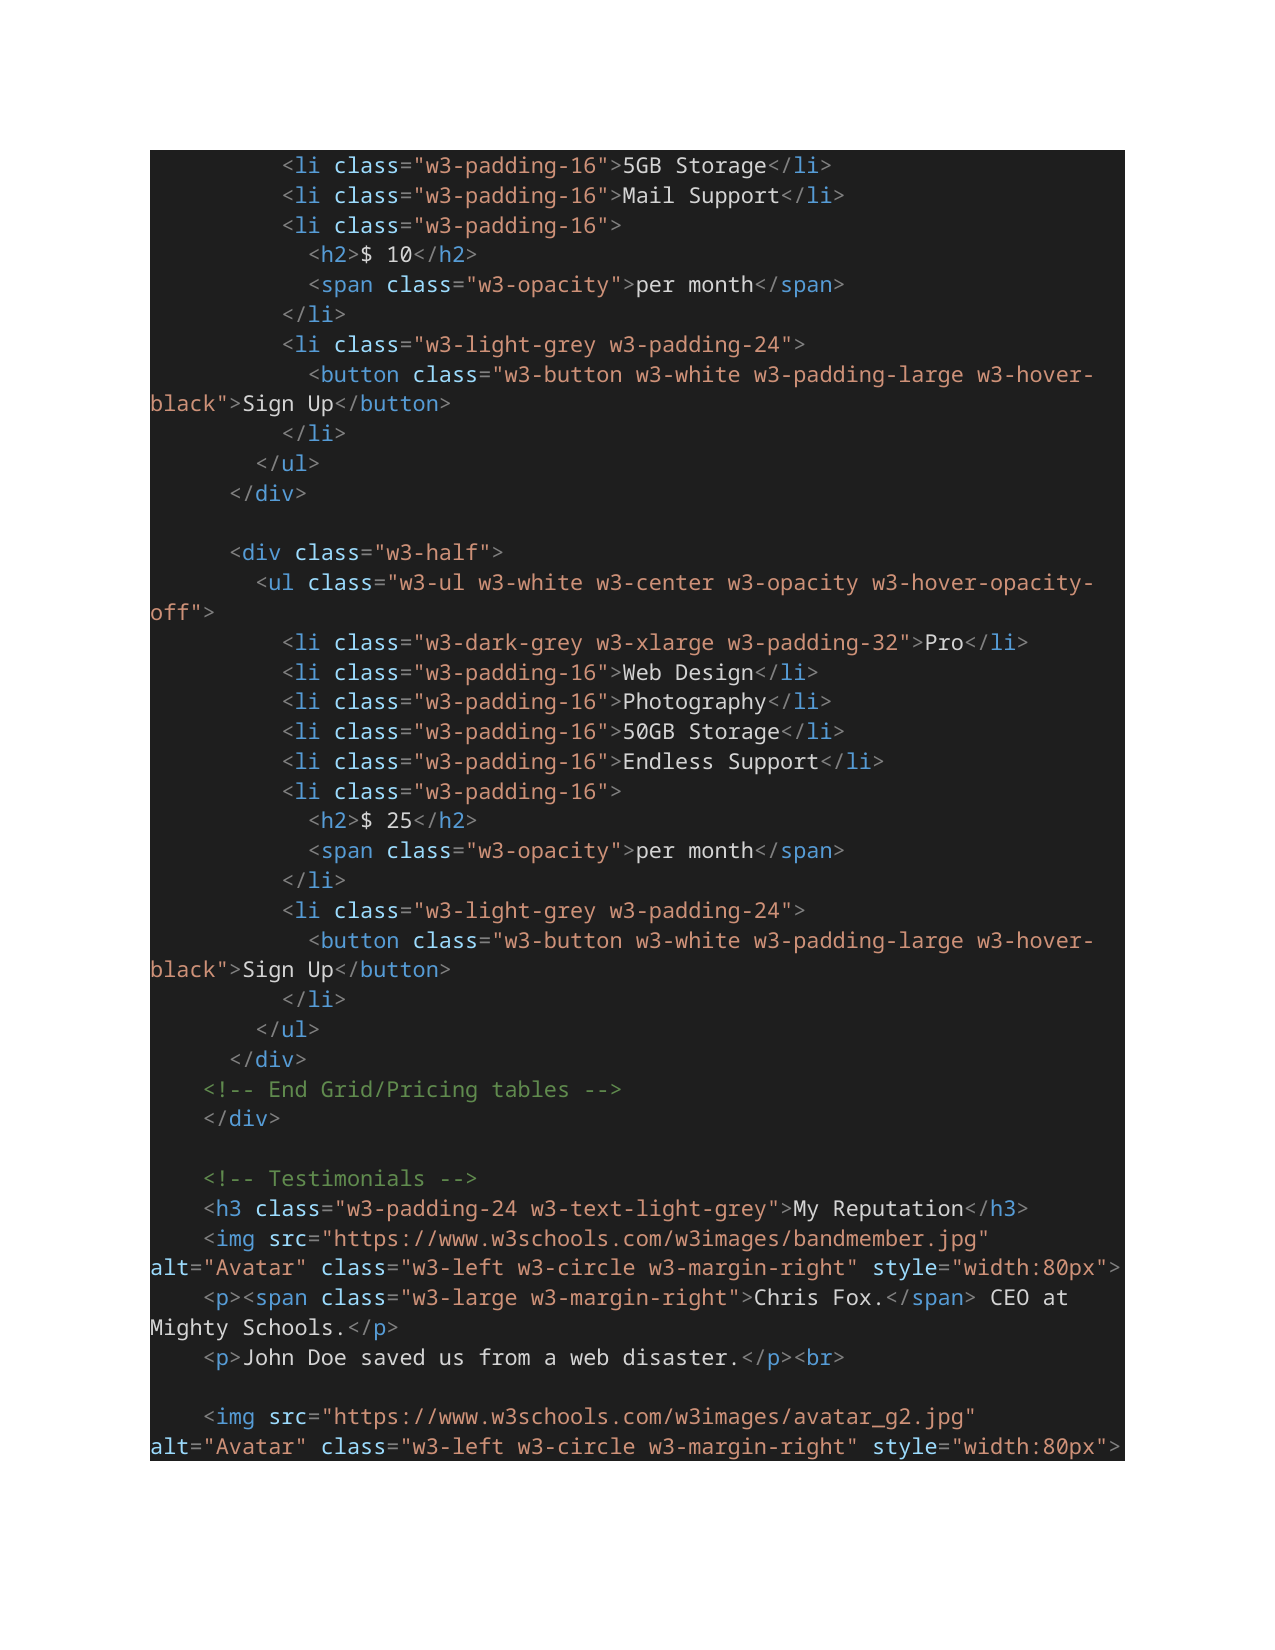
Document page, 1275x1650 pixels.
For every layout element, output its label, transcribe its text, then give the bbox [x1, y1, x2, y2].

text <li class="w3-light-grey w3-padding-24"> [150, 895, 1125, 924]
text <li class="w3-padding-16">5GB Storage</li> [150, 150, 1125, 180]
text <span class="w3-opacity">per month</span> [150, 269, 1125, 299]
text <button class="w3-button w3-white w3-padding-large w3-hover-black">Sign Up</button> [150, 358, 1125, 418]
text </div> [150, 1044, 1125, 1073]
text </ul> [150, 448, 1125, 478]
text <div class="w3-half"> [150, 537, 1125, 567]
text <li class="w3-light-grey w3-padding-24"> [150, 329, 1125, 358]
text <li class="w3-padding-16">Photography</li> [150, 686, 1125, 716]
text </li> [150, 865, 1125, 895]
text <li class="w3-dark-grey w3-xlarge w3-padding-32">Pro</li> [150, 627, 1125, 656]
text </div> [150, 478, 1125, 507]
text <li class="w3-padding-16"> [150, 209, 1125, 239]
text </li> [150, 984, 1125, 1014]
text <li class="w3-padding-16">Web Design</li> [150, 656, 1125, 686]
text <ul class="w3-ul w3-white w3-center w3-opacity w3-hover-opacity-off"> [150, 567, 1125, 627]
text <img src="https://www.w3schools.com/w3images/avatar_g2.jpg" alt="Avatar" class="w3-left w3-circle w3-margin-right" style="width:80px"> [150, 1401, 1125, 1461]
text <h3 class="w3-padding-24 w3-text-light-grey">My Reputation</h3> [150, 1193, 1125, 1222]
text <button class="w3-button w3-white w3-padding-large w3-hover-black">Sign Up</button> [150, 924, 1125, 984]
text <li class="w3-padding-16">Mail Support</li> [150, 180, 1125, 209]
text <li class="w3-padding-16">50GB Storage</li> [150, 716, 1125, 746]
text <span class="w3-opacity">per month</span> [150, 835, 1125, 865]
text <li class="w3-padding-16"> [150, 776, 1125, 805]
text </div> [150, 1103, 1125, 1133]
text <p>John Doe saved us from a web disaster.</p><br> [150, 1342, 1125, 1371]
text <h2>$ 25</h2> [150, 805, 1125, 835]
text </ul> [150, 1014, 1125, 1044]
text </li> [150, 418, 1125, 448]
text <!-- Testimonials --> [150, 1163, 1125, 1193]
text <li class="w3-padding-16">Endless Support</li> [150, 746, 1125, 776]
text </li> [150, 299, 1125, 329]
text <img src="https://www.w3schools.com/w3images/bandmember.jpg" alt="Avatar" class="w3-left w3-circle w3-margin-right" style="width:80px"> [150, 1222, 1125, 1282]
text <!-- End Grid/Pricing tables --> [150, 1073, 1125, 1103]
text <p><span class="w3-large w3-margin-right">Chris Fox.</span> CEO at Mighty Schools.</p> [150, 1282, 1125, 1342]
text <h2>$ 10</h2> [150, 239, 1125, 269]
